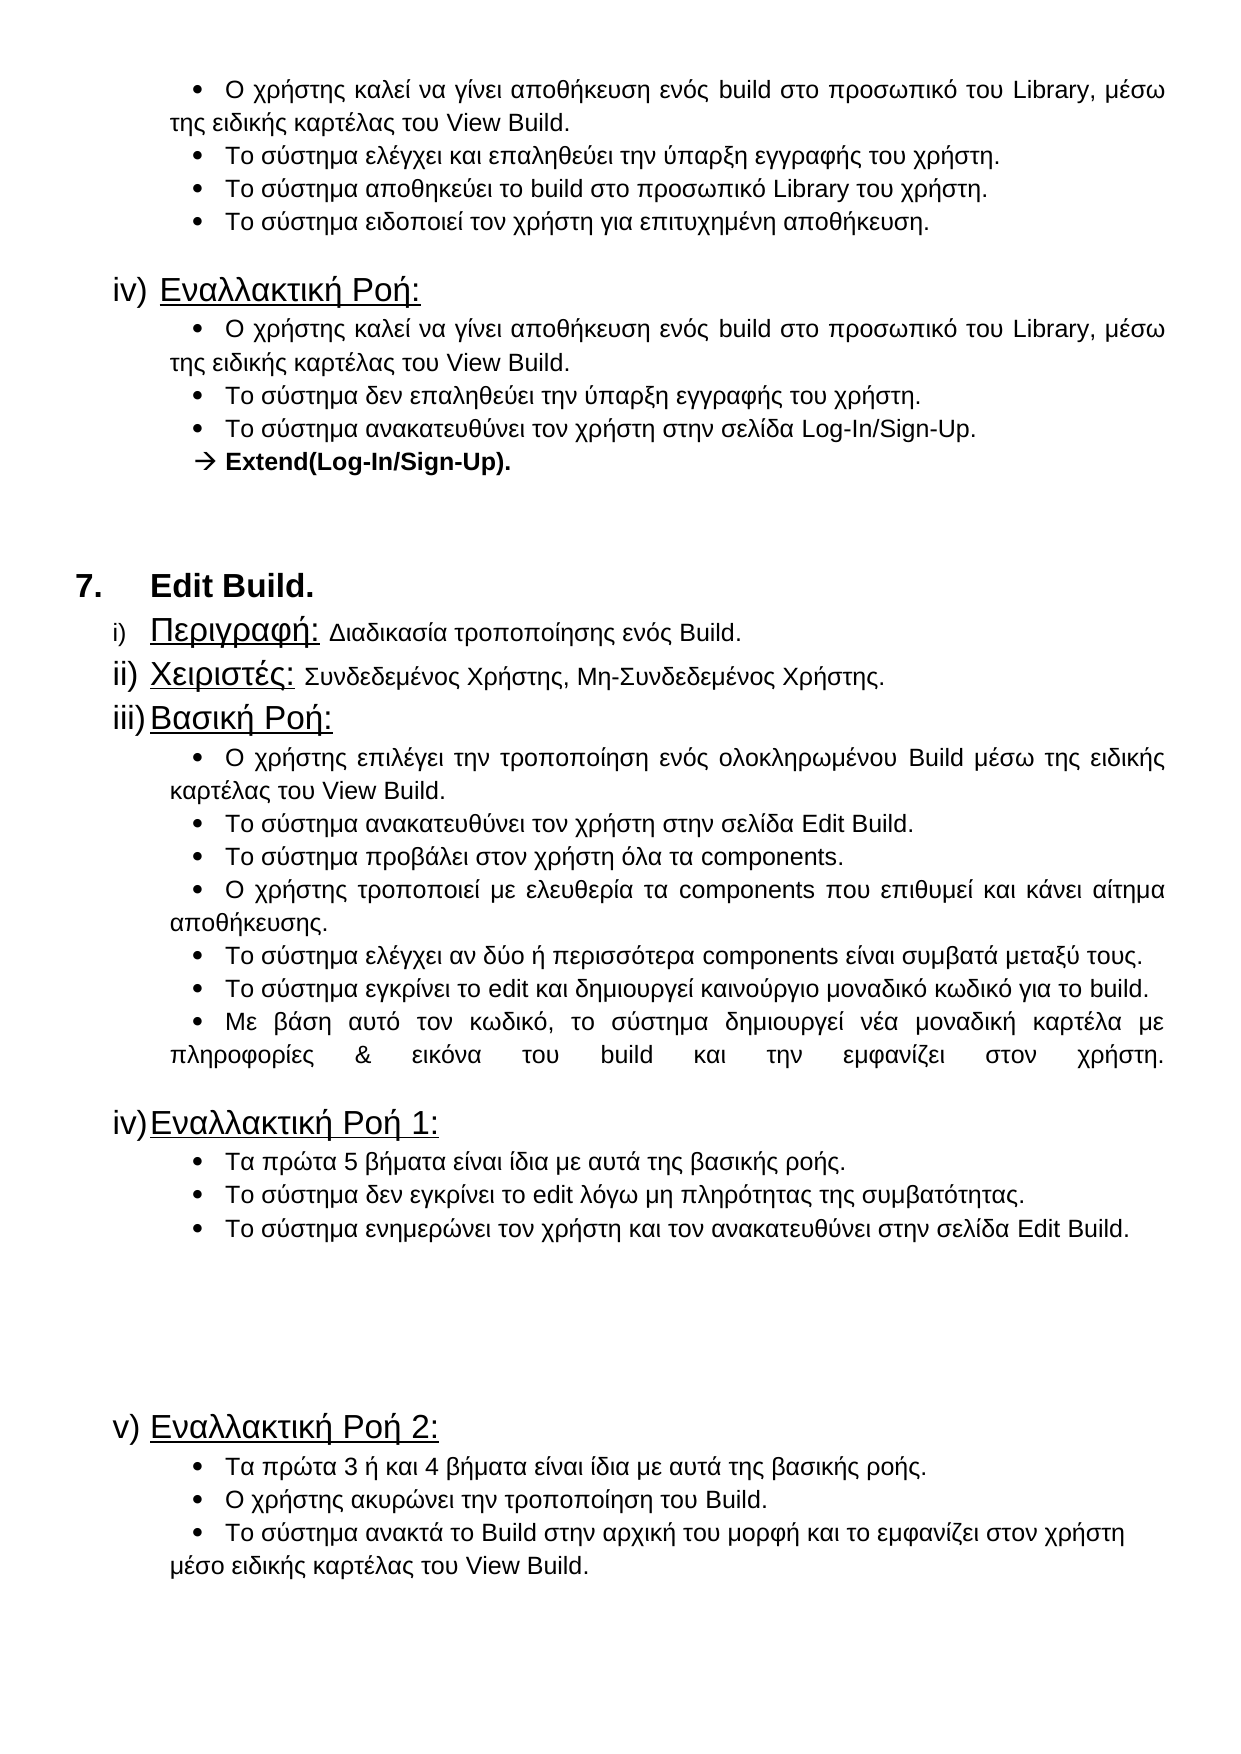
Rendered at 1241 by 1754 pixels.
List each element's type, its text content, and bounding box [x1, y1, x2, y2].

list Εναλλακτική Ροή 1: [112, 1103, 1165, 1142]
list Ο χρήστης καλεί να γίνει αποθήκευση ενός build στο προσωπικό του Library, μέσω της ειδικής καρτέλας του View Build. [169, 314, 1165, 376]
list Το σύστημα εγκρίνει το edit και δημιουργεί καινούργιο μοναδικό κωδικό για το build. [169, 974, 1165, 1003]
list Εναλλακτική Ροή 2: [112, 1408, 1165, 1446]
list Ο χρήστης επιλέγει την τροποποίηση ενός ολοκληρωμένου Build μέσω της ειδικής καρτέλας του View Build. [169, 742, 1165, 804]
list Το σύστημα ειδοποιεί τον χρήστη για επιτυχημένη αποθήκευση. [169, 207, 1165, 266]
list Το σύστημα προβάλει στον χρήστη όλα τα components. [169, 842, 1165, 871]
list Το σύστημα ελέγχει και επαληθεύει την ύπαρξη εγγραφής του χρήστη. [169, 141, 1165, 170]
list Το σύστημα ανακατευθύνει τον χρήστη στην σελίδα Edit Build. [169, 809, 1165, 837]
list Χειριστές: Συνδεδεμένος Χρήστης, Μη-Συνδεδεμένος Χρήστης. [112, 654, 1165, 693]
list Το σύστημα ελέγχει αν δύο ή περισσότερα components είναι συμβατά μεταξύ τους. [169, 941, 1165, 970]
list Ο χρήστης ακυρώνει την τροποποίηση του Build. [169, 1485, 1165, 1514]
list Με βάση αυτό τον κωδικό, το σύστημα δημιουργεί νέα μοναδική καρτέλα με πληροφορίες & εικόνα του build και την εμφανίζει στον χρήστη. [169, 1007, 1165, 1099]
list Ο χρήστης καλεί να γίνει αποθήκευση ενός build στο προσωπικό του Library, μέσω της ειδικής καρτέλας του View Build. [169, 75, 1165, 137]
list Το σύστημα δεν επαληθεύει την ύπαρξη εγγραφής του χρήστη. [169, 381, 1165, 409]
list Εναλλακτική Ροή: [112, 270, 1165, 309]
list Τα πρώτα 3 ή και 4 βήματα είναι ίδια με αυτά της βασικής ροής. [169, 1452, 1165, 1481]
list Ο χρήστης τροποποιεί με ελευθερία τα components που επιθυμεί και κάνει αίτημα αποθήκευσης. [169, 875, 1165, 937]
list Tο σύστημα δεν εγκρίνει το edit λόγω μη πληρότητας της συμβατότητας. [169, 1181, 1165, 1209]
list Το σύστημα ανακατευθύνει τον χρήστη στην σελίδα Log-In/Sign-Up. [169, 414, 1165, 443]
list Το σύστημα ενημερώνει τον χρήστη και τον ανακατευθύνει στην σελίδα Edit Build. [169, 1214, 1165, 1242]
list Edit Build. [75, 566, 1165, 604]
list Το σύστημα αποθηκεύει το build στο προσωπικό Library του χρήστη. [169, 174, 1165, 203]
list Extend(Log-In/Sign-Up). [136, 447, 1165, 476]
list Το σύστημα ανακτά το Build στην αρχική του μορφή και το εμφανίζει στον χρήστη μέσο ειδικής καρτέλας του View Build. [169, 1518, 1165, 1580]
list Τα πρώτα 5 βήματα είναι ίδια με αυτά της βασικής ροής. [169, 1147, 1165, 1176]
list Περιγραφή: Διαδικασία τροποποίησης ενός Build. [112, 610, 1165, 648]
list Βασική Ροή: [112, 698, 1165, 737]
